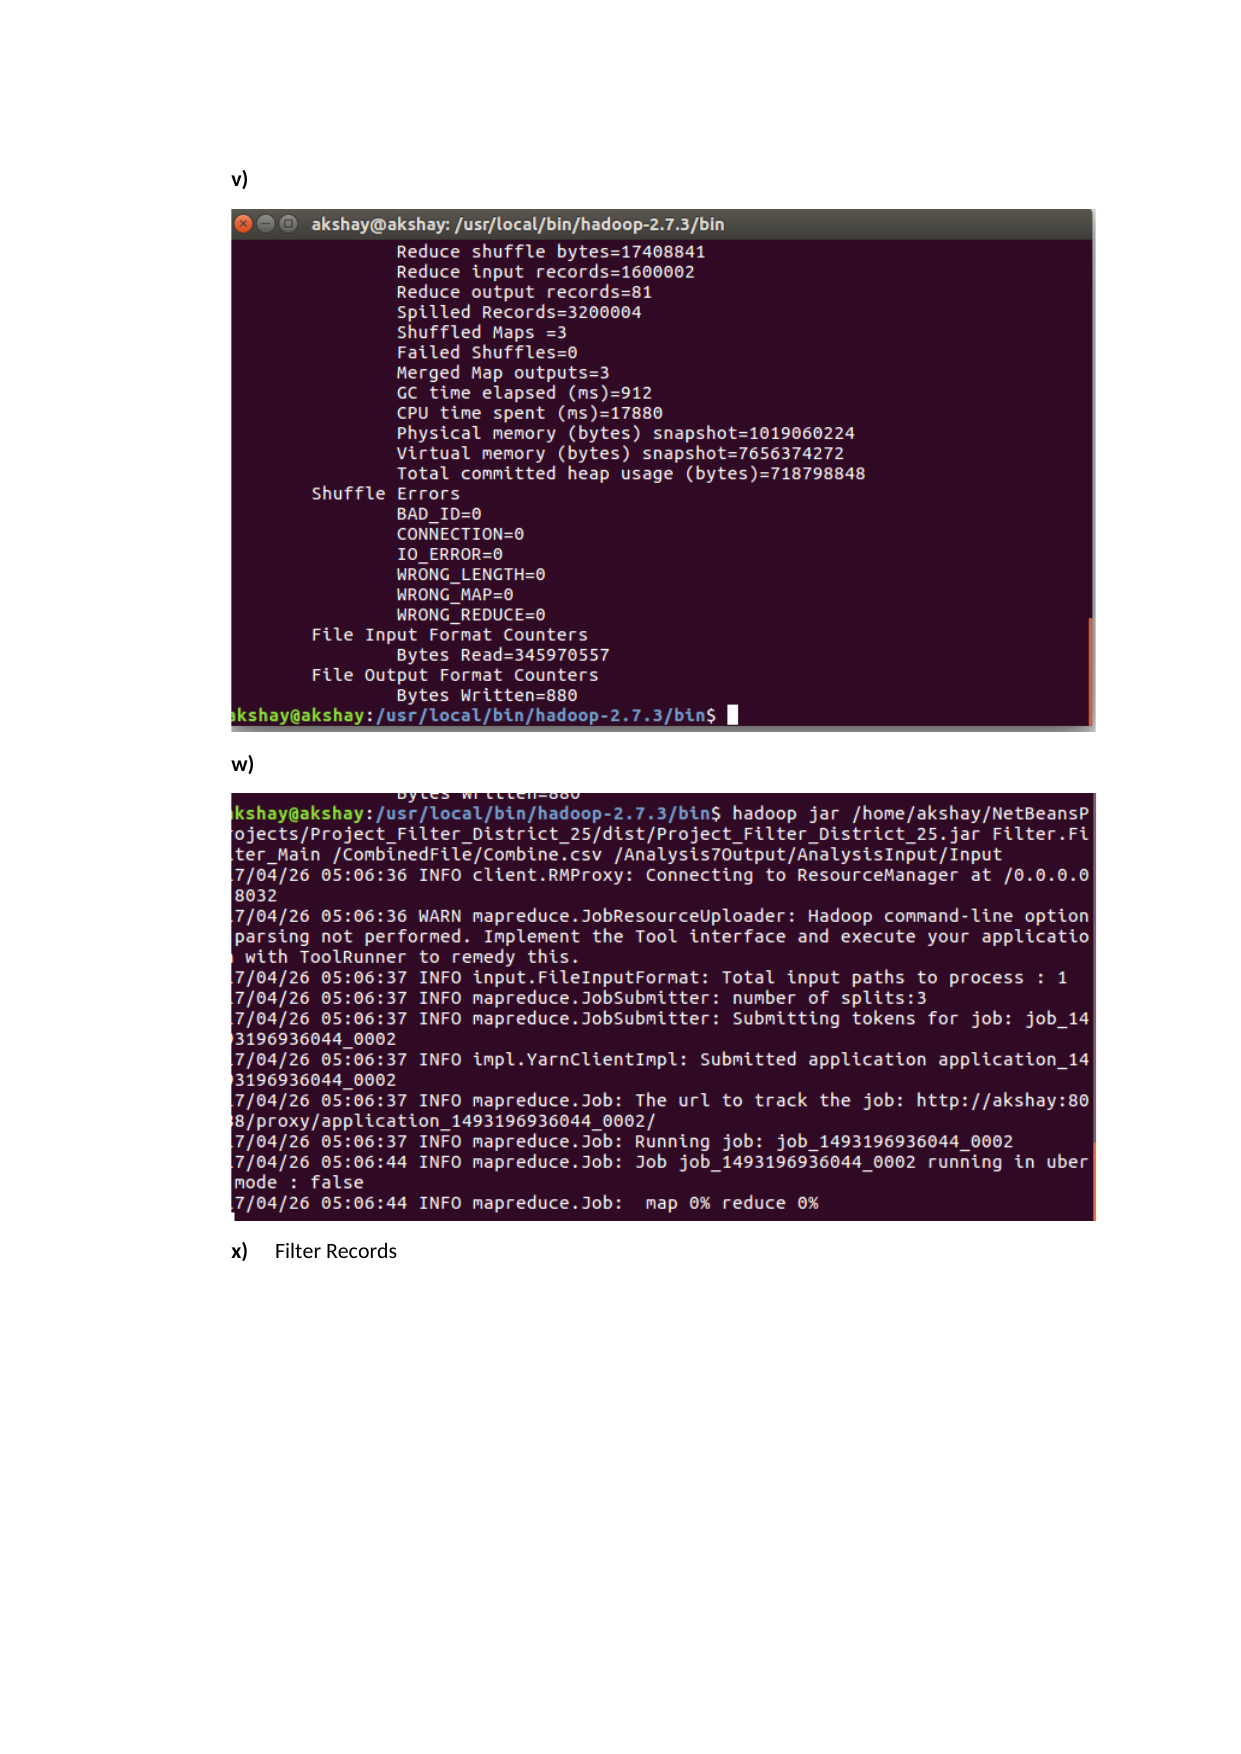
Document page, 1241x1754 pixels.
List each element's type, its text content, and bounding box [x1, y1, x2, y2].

picture [231, 209, 1096, 732]
picture [231, 793, 1097, 1221]
list Filter Records [231, 1234, 1053, 1267]
